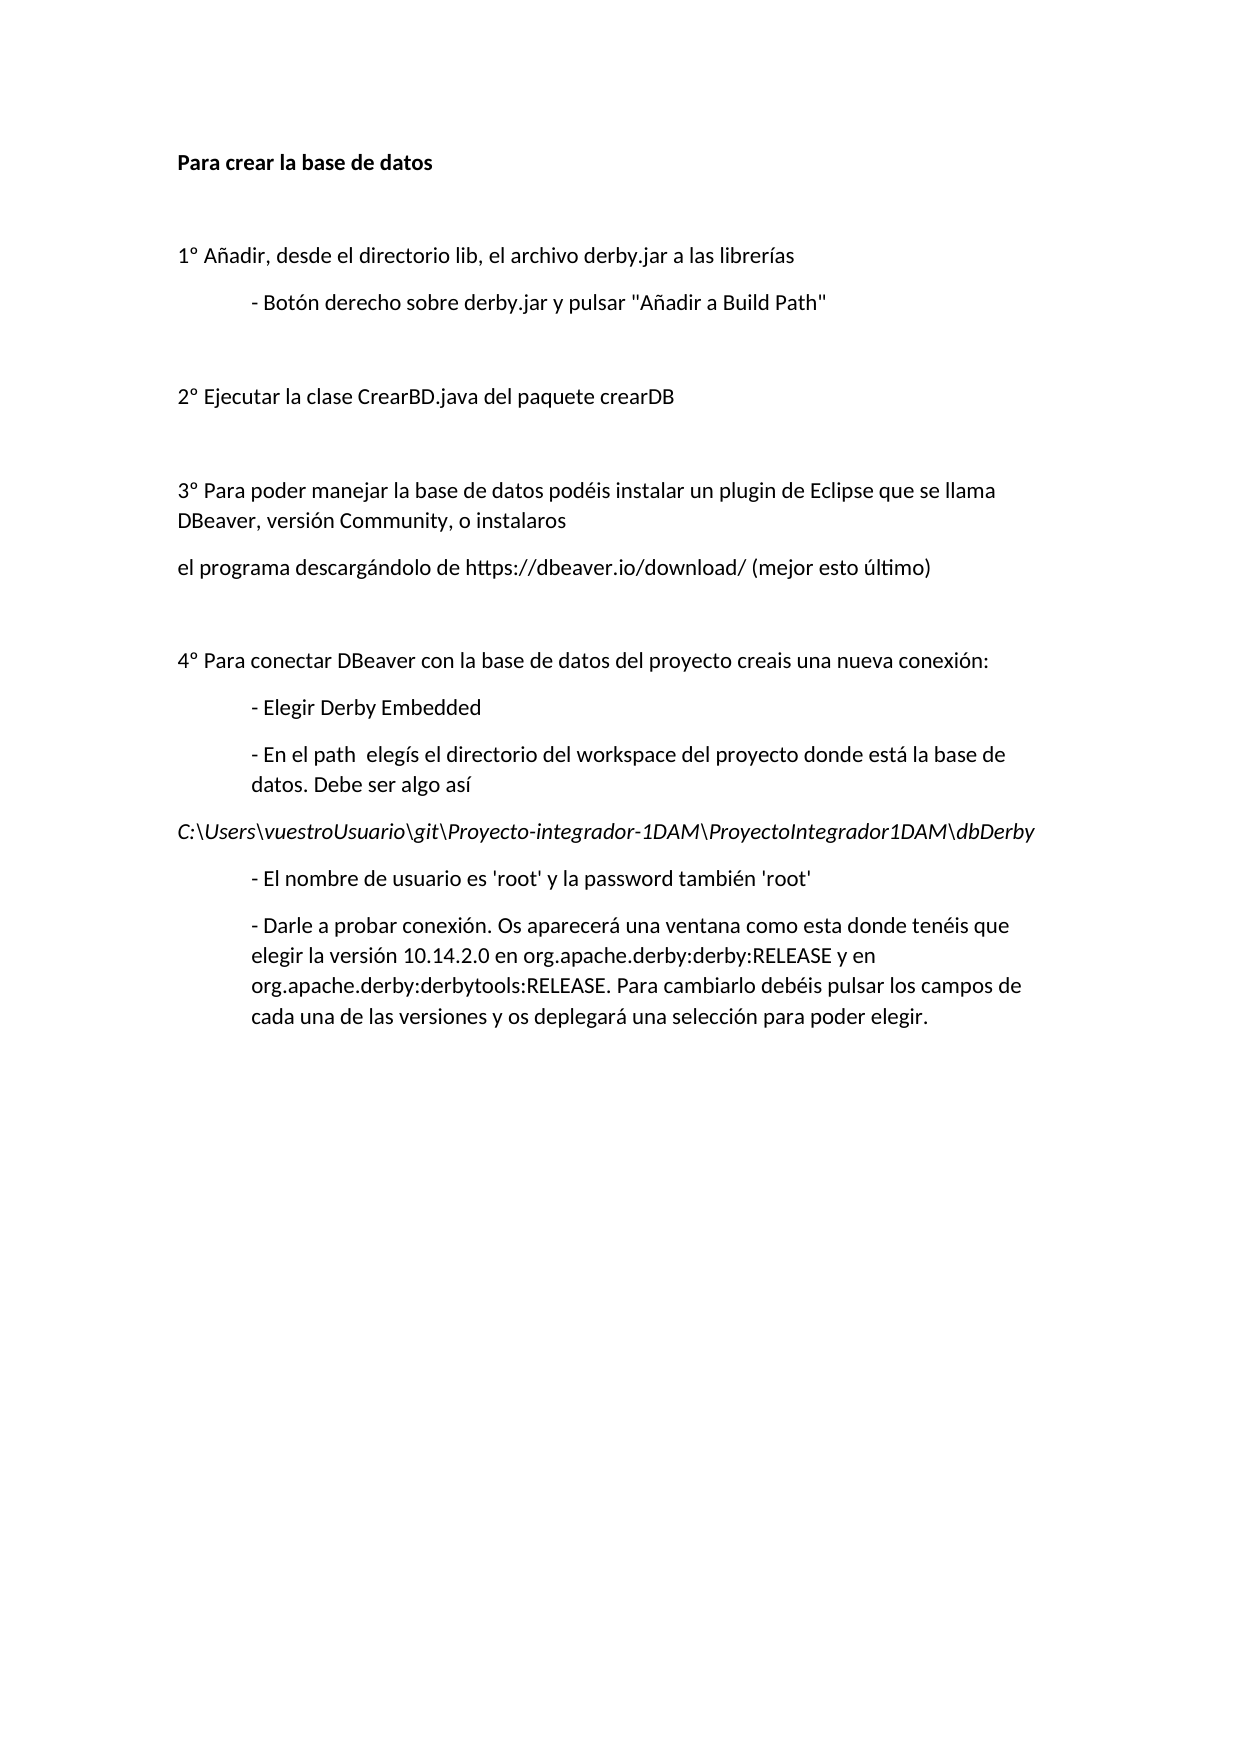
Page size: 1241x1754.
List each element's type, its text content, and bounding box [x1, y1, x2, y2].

text - Botón derecho sobre derby.jar y pulsar "Añadir a Build Path" [177, 288, 1063, 316]
text C:\Users\vuestroUsuario\git\Proyecto-integrador-1DAM\ProyectoIntegrador1DAM\dbDerby [177, 817, 1063, 845]
text - Darle a probar conexión. Os aparecerá una ventana como esta donde tenéis que elegir la versión 10.14.2.0 en org.apache.derby:derby:RELEASE y en org.apache.derby:derbytools:RELEASE. Para cambiarlo debéis pulsar los campos de cada una de las versiones y os deplegará una selección para poder elegir. [251, 911, 1063, 1030]
text el programa descargándolo de https://dbeaver.io/download/ (mejor esto último) [177, 553, 1063, 581]
text - En el path elegís el directorio del workspace del proyecto donde está la base de datos. Debe ser algo así [251, 740, 1063, 798]
text - El nombre de usuario es 'root' y la password también 'root' [177, 864, 1063, 892]
text Para crear la base de datos [177, 148, 1063, 176]
text 2º Ejecutar la clase CrearBD.java del paquete crearDB [177, 382, 1063, 410]
text - Elegir Derby Embedded [177, 693, 1063, 721]
text 1º Añadir, desde el directorio lib, el archivo derby.jar a las librerías [177, 241, 1063, 269]
text 3º Para poder manejar la base de datos podéis instalar un plugin de Eclipse que se llama DBeaver, versión Community, o instalaros [177, 476, 1063, 534]
text 4º Para conectar DBeaver con la base de datos del proyecto creais una nueva conexión: [177, 647, 1063, 674]
